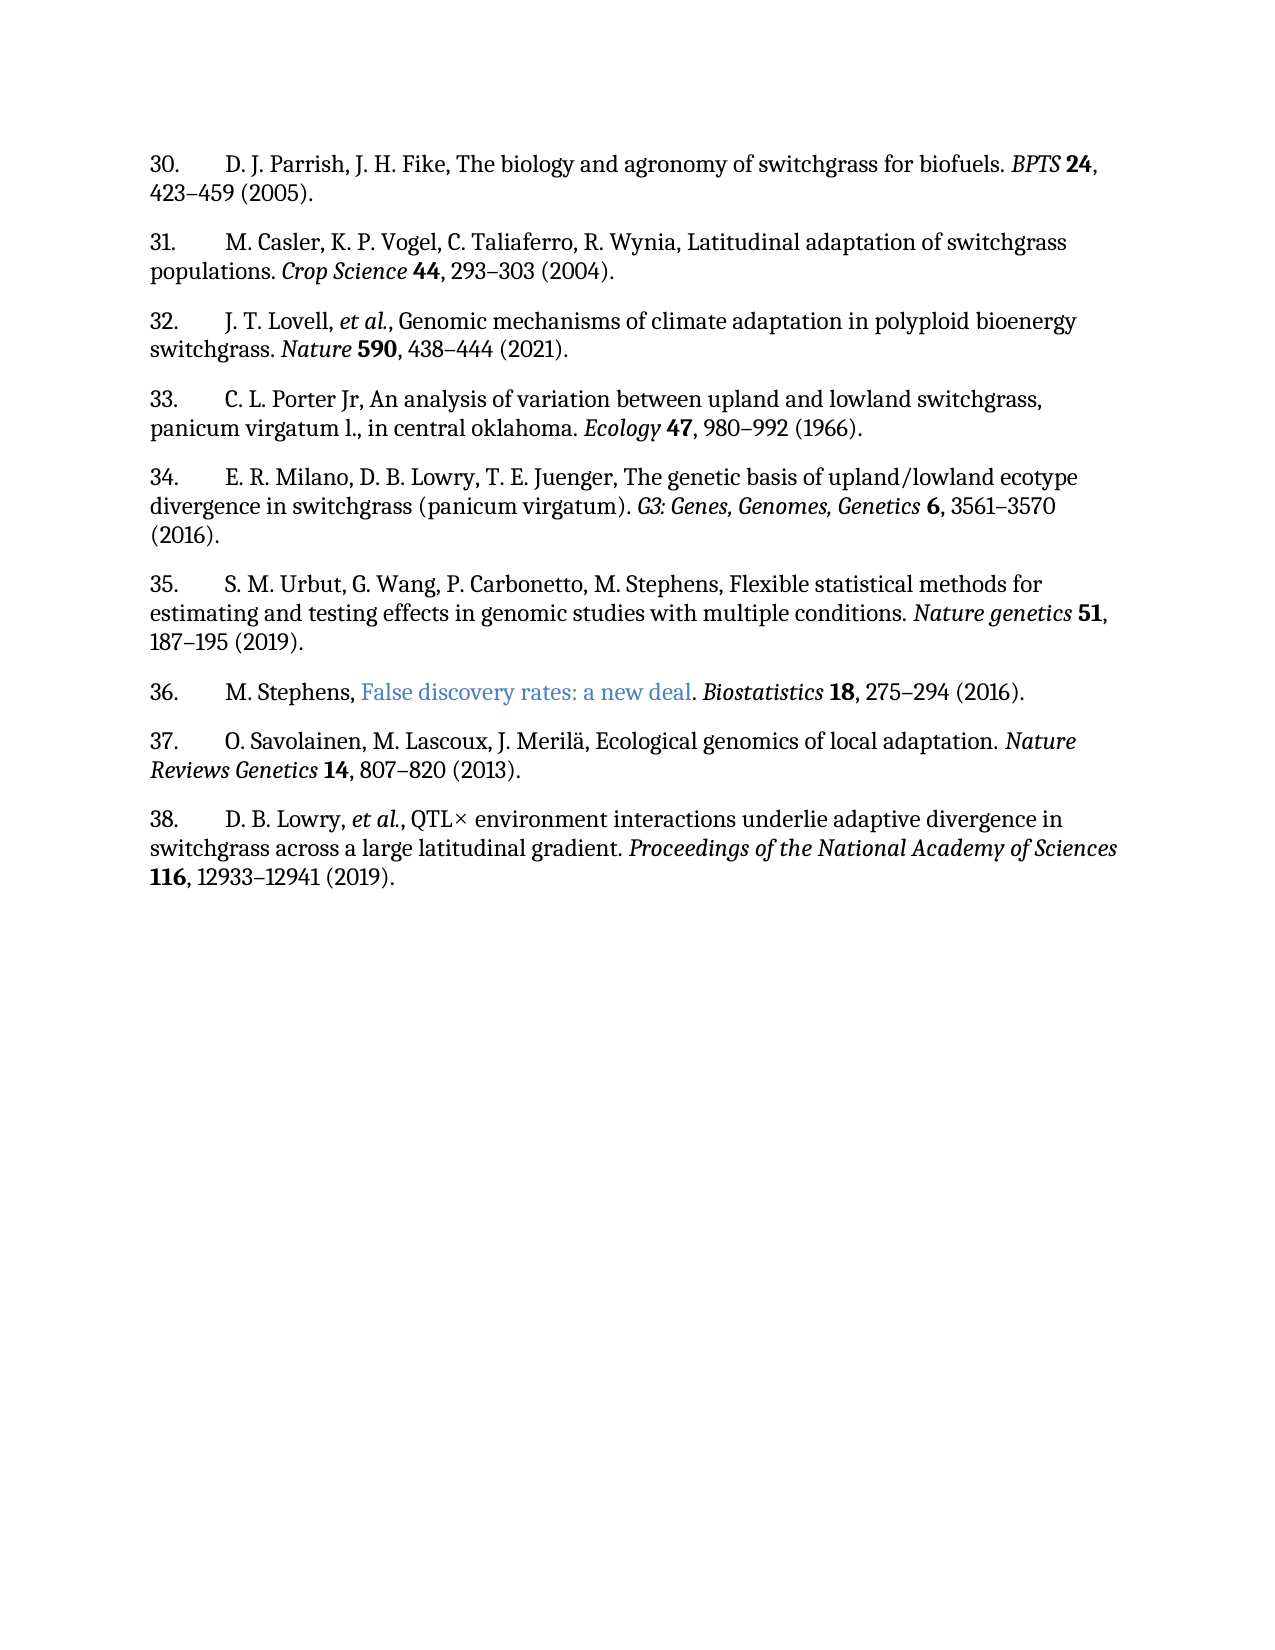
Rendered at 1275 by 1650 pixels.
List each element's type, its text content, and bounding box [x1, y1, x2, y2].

text 31. M. Casler, K. P. Vogel, C. Taliaferro, R. Wynia, Latitudinal adaptation of switchgrass populations. Crop Science 44, 293–303 (2004). [150, 228, 1125, 286]
text 35. S. M. Urbut, G. Wang, P. Carbonetto, M. Stephens, Flexible statistical methods for estimating and testing effects in genomic studies with multiple conditions. Nature genetics 51, 187–195 (2019). [150, 570, 1125, 657]
text 36. M. Stephens, False discovery rates: a new deal. Biostatistics 18, 275–294 (2016). [150, 677, 1125, 706]
text 30. D. J. Parrish, J. H. Fike, The biology and agronomy of switchgrass for biofuels. BPTS 24, 423–459 (2005). [150, 150, 1125, 207]
text 37. O. Savolainen, M. Lascoux, J. Merilä, Ecological genomics of local adaptation. Nature Reviews Genetics 14, 807–820 (2013). [150, 727, 1125, 784]
text 38. D. B. Lowry, et al., QTL environment interactions underlie adaptive divergence in switchgrass across a large latitudinal gradient. Proceedings of the National Academy of Sciences 116, 12933–12941 (2019). [150, 805, 1125, 892]
text 33. C. L. Porter Jr, An analysis of variation between upland and lowland switchgrass, panicum virgatum l., in central oklahoma. Ecology 47, 980–992 (1966). [150, 385, 1125, 442]
text 32. J. T. Lovell, et al., Genomic mechanisms of climate adaptation in polyploid bioenergy switchgrass. Nature 590, 438–444 (2021). [150, 307, 1125, 364]
text 34. E. R. Milano, D. B. Lowry, T. E. Juenger, The genetic basis of upland/lowland ecotype divergence in switchgrass (panicum virgatum). G3: Genes, Genomes, Genetics 6, 3561–3570 (2016). [150, 463, 1125, 549]
